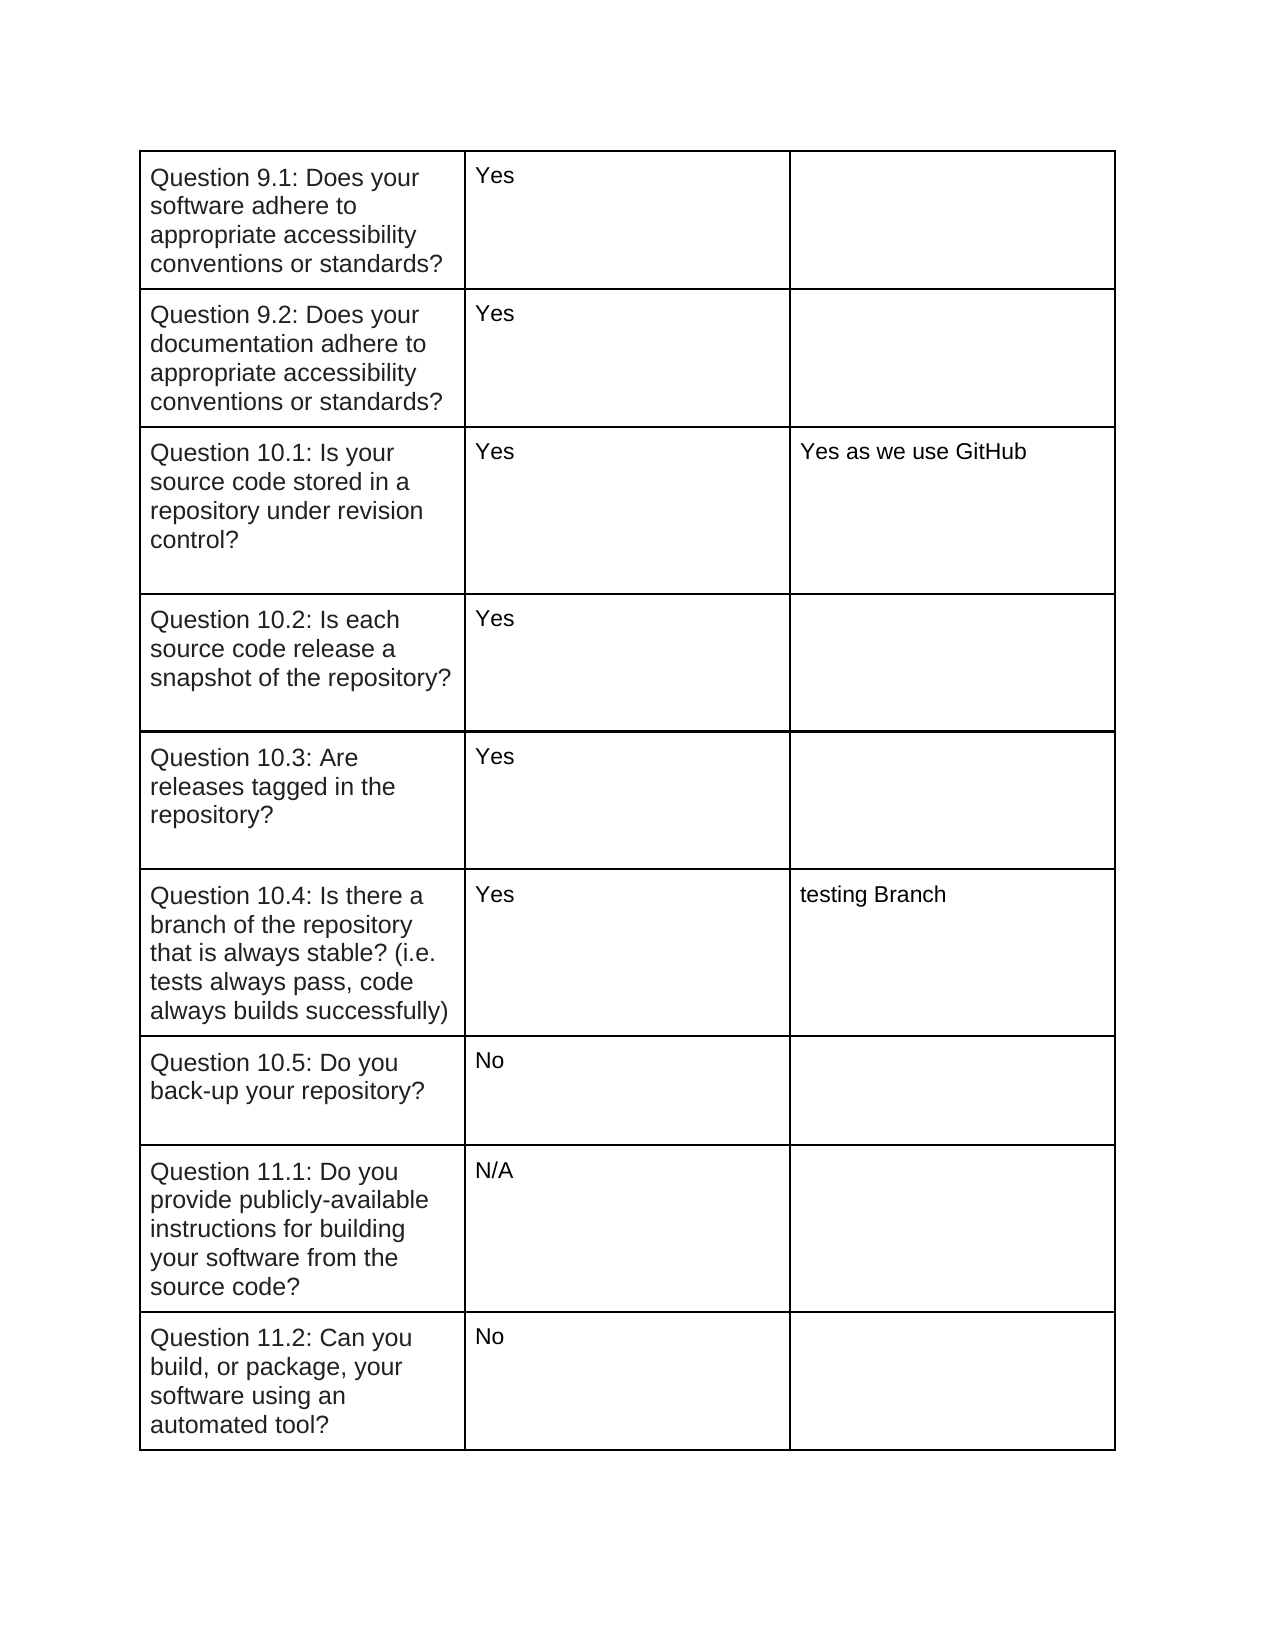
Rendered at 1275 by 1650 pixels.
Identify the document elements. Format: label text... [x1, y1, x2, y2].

table_cell [791, 1146, 1114, 1311]
table_cell Question 10.2: Is each source code release a snapshot of the repository? [141, 595, 464, 730]
table_cell Yes [466, 870, 789, 1035]
table_cell [791, 1313, 1114, 1449]
table_cell [791, 152, 1114, 288]
table_cell Question 10.4: Is there a branch of the repository that is always stable? (i.e. tests always pass, code always builds successfully) [141, 870, 464, 1035]
table_cell Yes [466, 733, 789, 868]
table_cell Yes [466, 595, 789, 730]
table_cell Question 10.5: Do you back-up your repository? [141, 1037, 464, 1144]
table_cell [791, 290, 1114, 426]
table_cell Question 10.3: Are releases tagged in the repository? [141, 733, 464, 868]
table_cell Yes [466, 152, 789, 288]
table_cell Yes [466, 290, 789, 426]
table_cell Yes [466, 428, 789, 592]
table_cell Question 10.1: Is your source code stored in a repository under revision control? [141, 428, 464, 592]
table_cell [791, 595, 1114, 730]
table_cell testing Branch [791, 870, 1114, 1035]
table_cell Question 11.1: Do you provide publicly-available instructions for building your software from the source code? [141, 1146, 464, 1311]
table_cell No [466, 1313, 789, 1449]
table_cell Question 9.1: Does your software adhere to appropriate accessibility conventions or standards? [141, 152, 464, 288]
table_cell Question 11.2: Can you build, or package, your software using an automated tool? [141, 1313, 464, 1449]
table_cell Yes as we use GitHub [791, 428, 1114, 592]
table_cell No [466, 1037, 789, 1144]
table_cell [791, 733, 1114, 868]
table_cell N/A [466, 1146, 789, 1311]
table_cell [791, 1037, 1114, 1144]
table_cell Question 9.2: Does your documentation adhere to appropriate accessibility conventions or standards? [141, 290, 464, 426]
